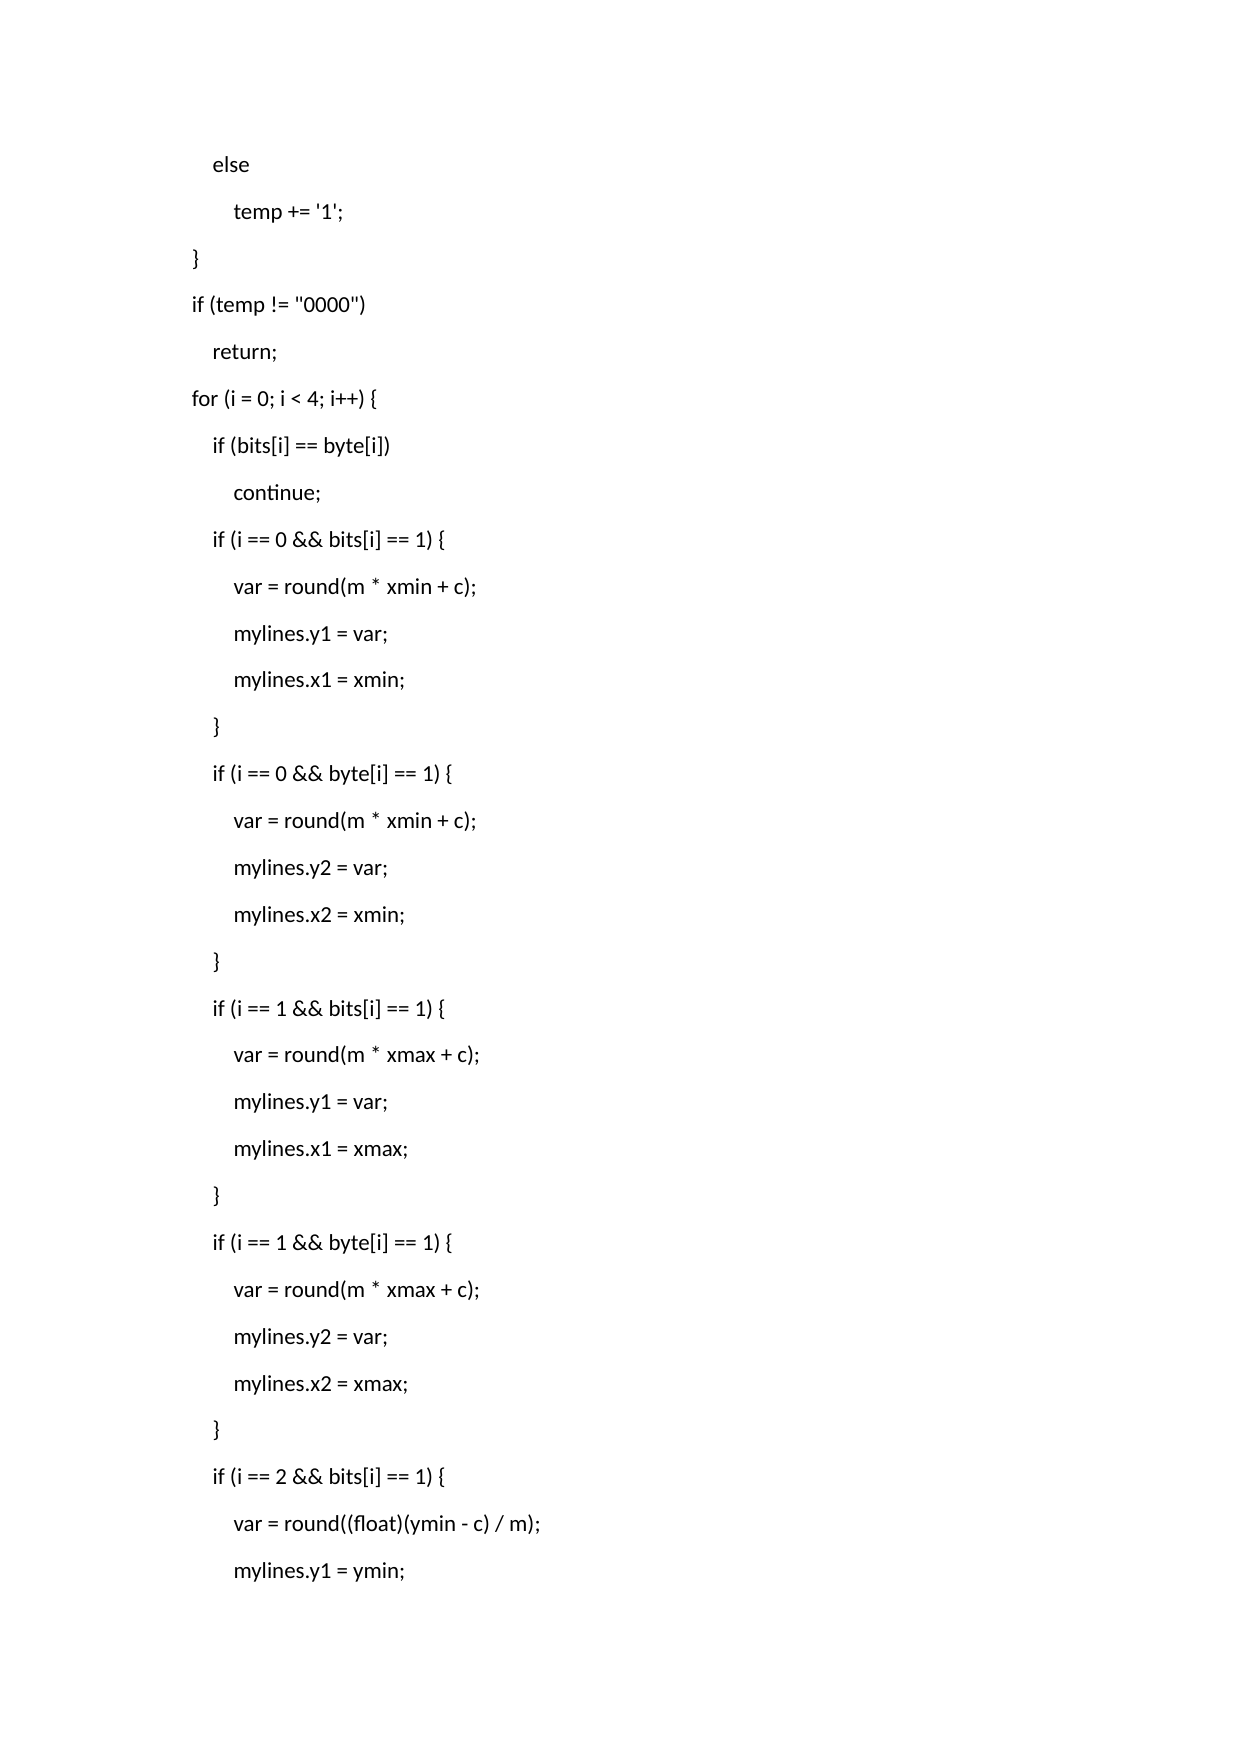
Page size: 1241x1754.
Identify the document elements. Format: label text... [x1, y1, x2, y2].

text temp += '1'; [150, 197, 1090, 225]
text continue; [150, 478, 1090, 506]
text else [150, 150, 1090, 178]
text mylines.x1 = xmin; [150, 666, 1090, 694]
text var = round(m * xmin + c); [150, 572, 1090, 600]
text mylines.y1 = var; [150, 619, 1090, 647]
text var = round(m * xmin + c); [150, 806, 1090, 834]
text if (i == 2 && bits[i] == 1) { [150, 1462, 1090, 1491]
text mylines.x2 = xmax; [150, 1369, 1090, 1397]
text } [150, 947, 1090, 975]
text } [150, 244, 1090, 272]
text mylines.y2 = var; [150, 1322, 1090, 1350]
text var = round((float)(ymin - c) / m); [150, 1509, 1090, 1537]
text mylines.x2 = xmin; [150, 900, 1090, 928]
text } [150, 1181, 1090, 1209]
text mylines.y1 = var; [150, 1087, 1090, 1116]
text mylines.y1 = ymin; [150, 1556, 1090, 1584]
text mylines.y2 = var; [150, 853, 1090, 881]
text var = round(m * xmax + c); [150, 1275, 1090, 1303]
text for (i = 0; i < 4; i++) { [150, 384, 1090, 412]
text return; [150, 337, 1090, 366]
text if (i == 0 && bits[i] == 1) { [150, 525, 1090, 553]
text var = round(m * xmax + c); [150, 1041, 1090, 1069]
text mylines.x1 = xmax; [150, 1134, 1090, 1162]
text if (i == 1 && bits[i] == 1) { [150, 994, 1090, 1022]
text if (i == 0 && byte[i] == 1) { [150, 759, 1090, 787]
text if (temp != "0000") [150, 291, 1090, 319]
text } [150, 712, 1090, 741]
text } [150, 1416, 1090, 1444]
text if (i == 1 && byte[i] == 1) { [150, 1228, 1090, 1256]
text if (bits[i] == byte[i]) [150, 431, 1090, 459]
